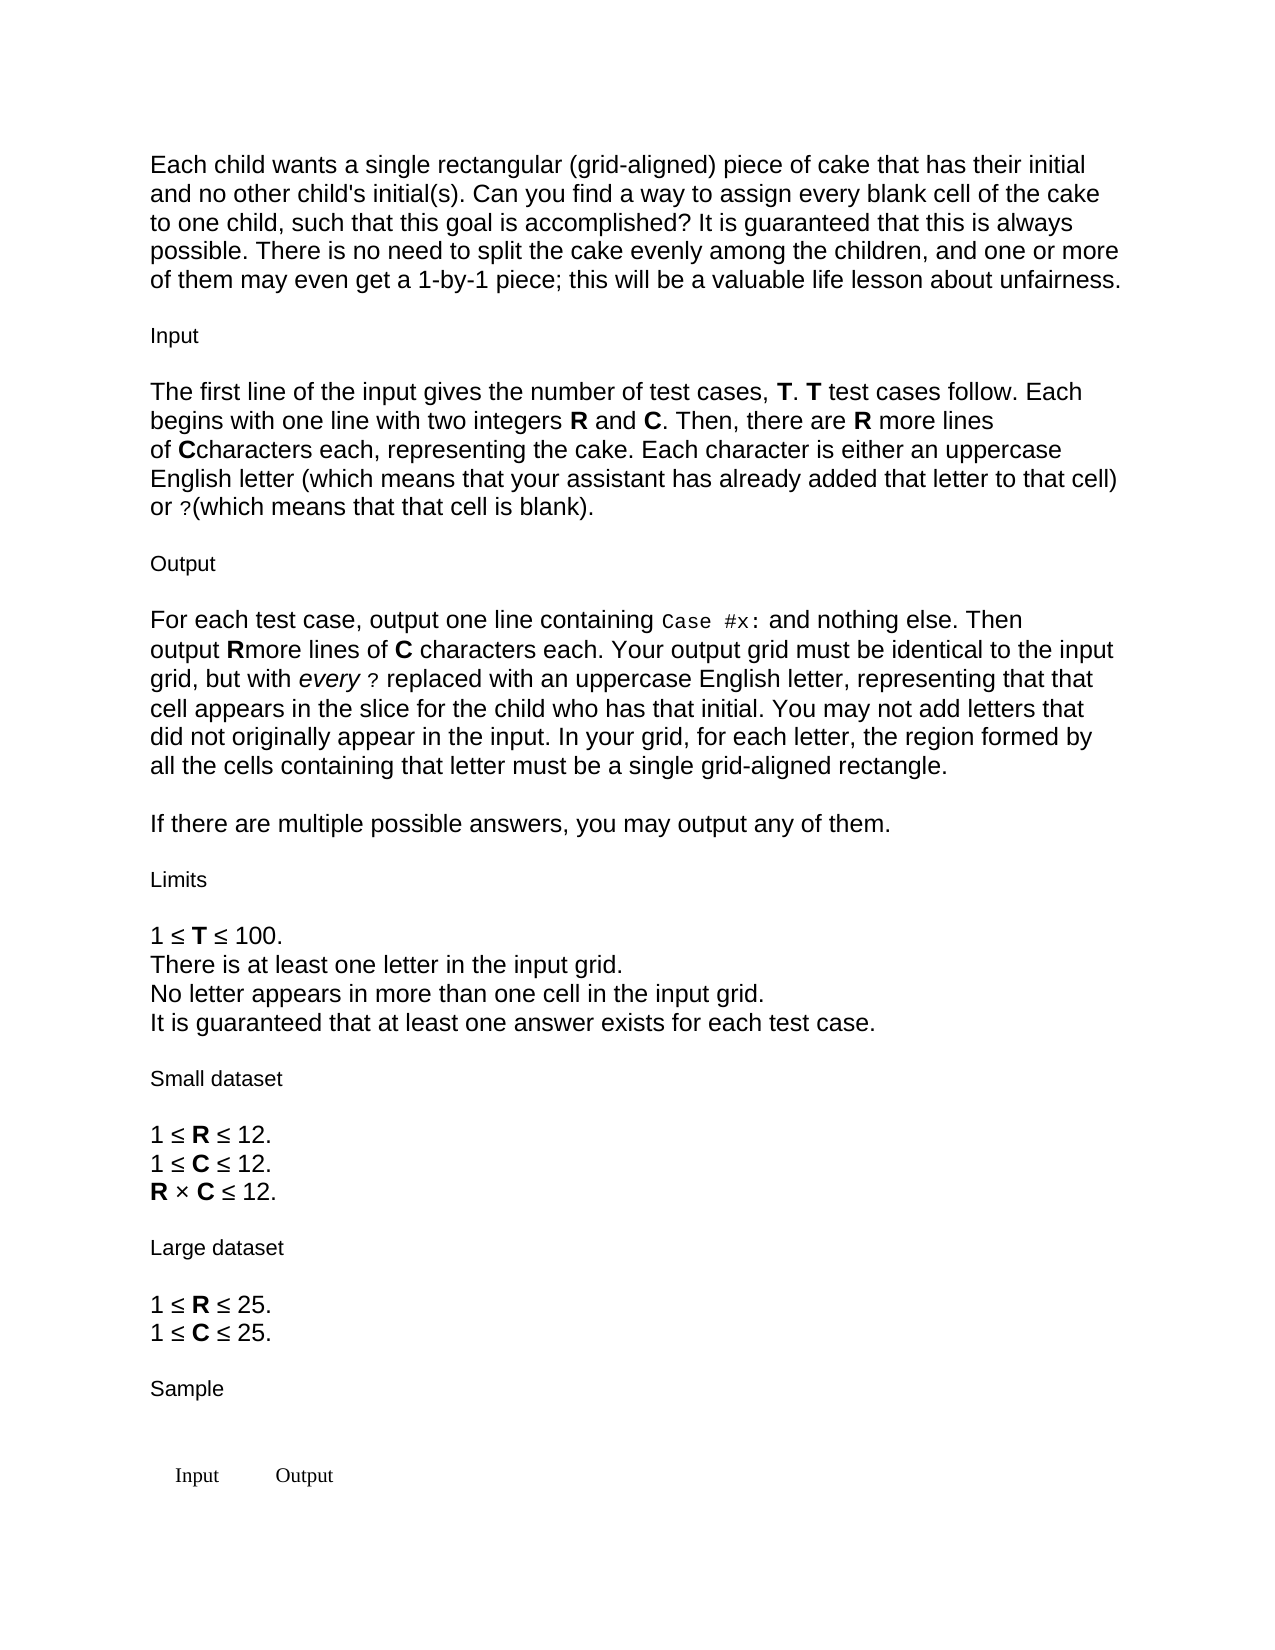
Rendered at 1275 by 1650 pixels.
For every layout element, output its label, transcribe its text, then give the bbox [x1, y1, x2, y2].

table_header Output [250, 1431, 400, 1488]
text Small dataset [150, 1066, 1125, 1091]
text Output [150, 551, 1125, 576]
text 1 ≤ R ≤ 25. 1 ≤ C ≤ 25. [150, 1290, 1125, 1347]
text 1 ≤ R ≤ 12. 1 ≤ C ≤ 12. R × C ≤ 12. [150, 1120, 1125, 1206]
table_header Input [150, 1431, 250, 1488]
text 1 ≤ T ≤ 100. There is at least one letter in the input grid. No letter appears in more than one cell in the input grid. It is guaranteed that at least one answer exists for each test case. [150, 921, 1125, 1036]
text Each child wants a single rectangular (grid-aligned) piece of cake that has their initial and no other child's initial(s). Can you find a way to assign every blank cell of the cake to one child, such that this goal is accomplished? It is guaranteed that this is always possible. There is no need to split the cake evenly among the children, and one or more of them may even get a 1-by-1 piece; this will be a valuable life lesson about unfairness. [150, 150, 1125, 294]
text Large dataset [150, 1235, 1125, 1261]
text Sample [150, 1376, 1125, 1402]
text For each test case, output one line containing Case #x: and nothing else. Then output Rmore lines of C characters each. Your output grid must be identical to the input grid, but with every ? replaced with an uppercase English letter, representing that that cell appears in the slice for the child who has that initial. You may not add letters that did not originally appear in the input. In your grid, for each letter, the region formed by all the cells containing that letter must be a single grid-aligned rectangle. [150, 606, 1125, 780]
text Limits [150, 867, 1125, 892]
text Input [150, 323, 1125, 348]
text If there are multiple possible answers, you may output any of them. [150, 809, 1125, 838]
text The first line of the input gives the number of test cases, T. T test cases follow. Each begins with one line with two integers R and C. Then, there are R more lines of Ccharacters each, representing the cake. Each character is either an uppercase English letter (which means that your assistant has already added that letter to that cell) or ?(which means that that cell is blank). [150, 377, 1125, 522]
